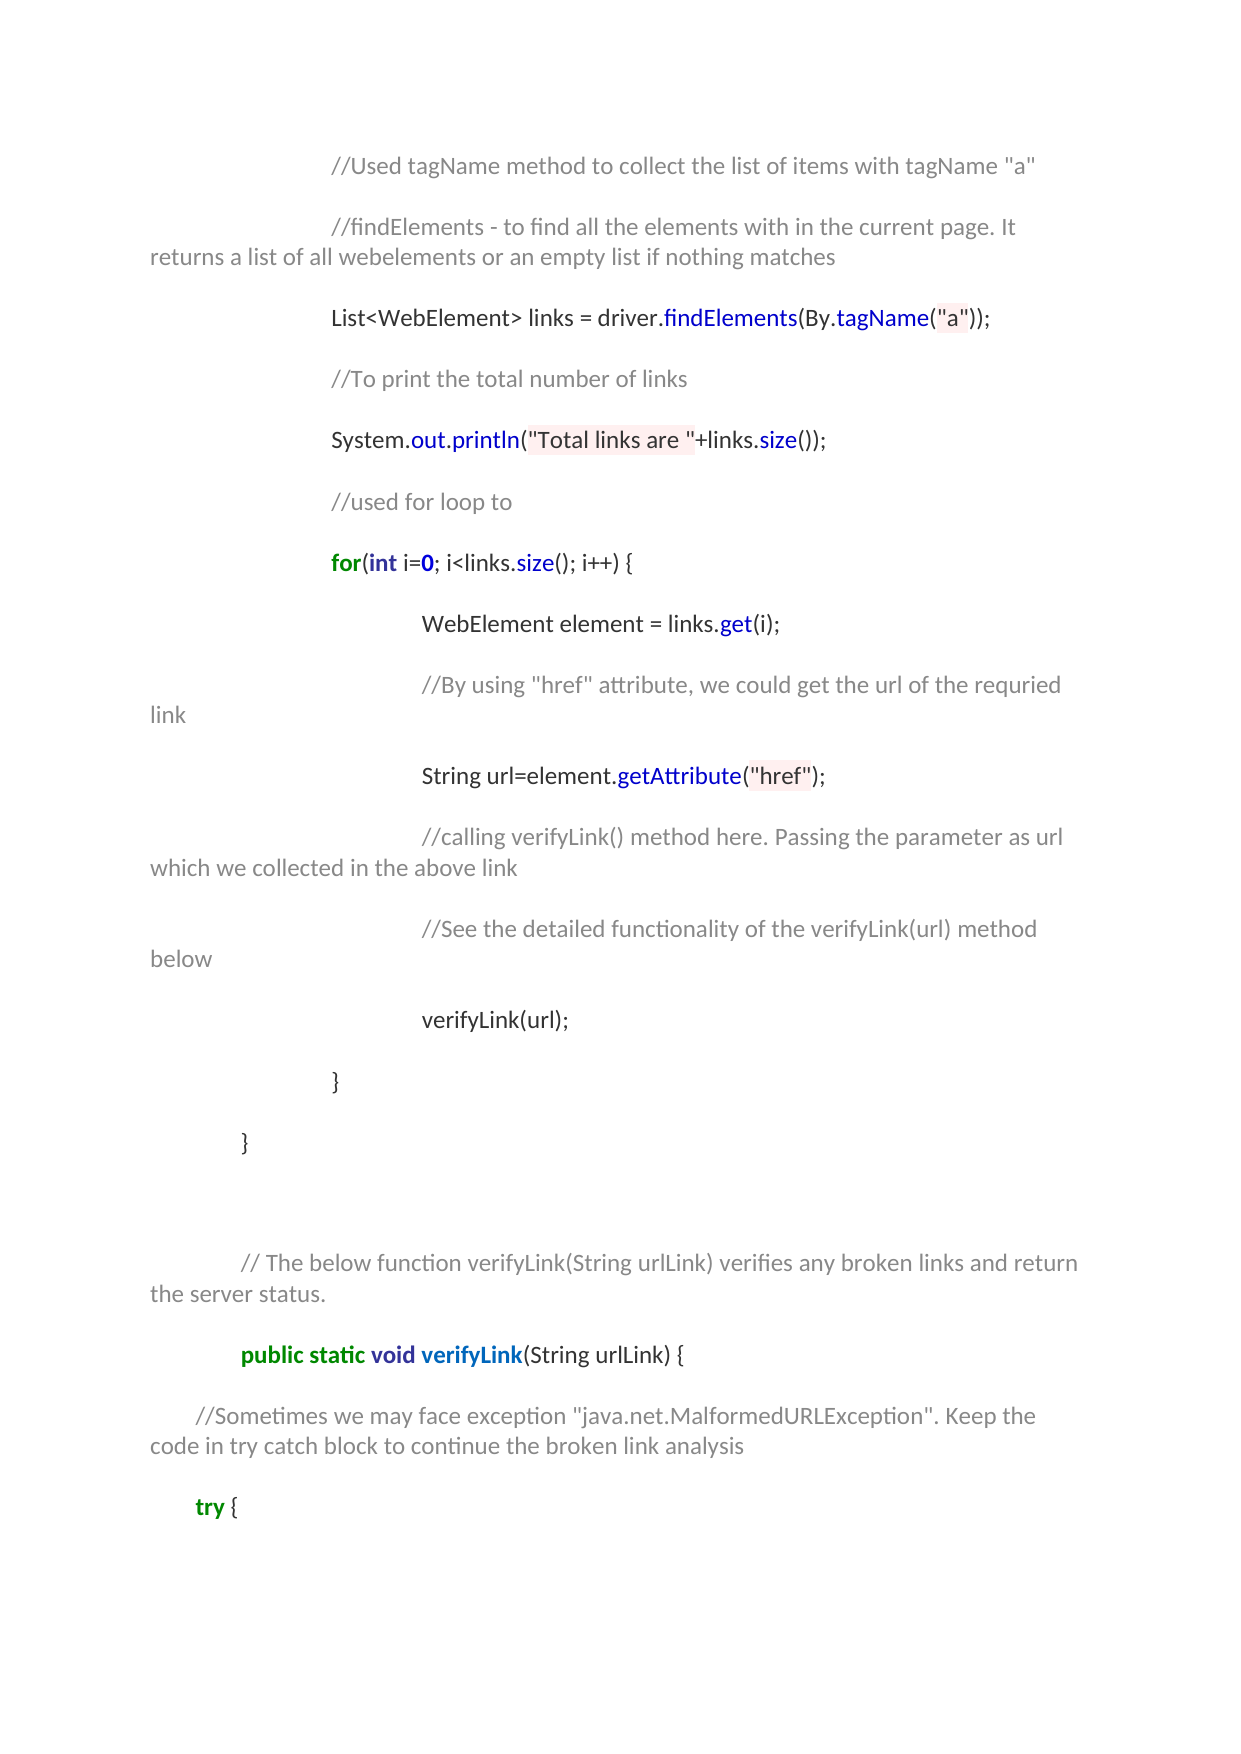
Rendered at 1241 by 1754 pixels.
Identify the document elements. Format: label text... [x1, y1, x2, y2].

text System.out.println("Total links are "+links.size()); [150, 425, 528, 455]
text try { [150, 1491, 1090, 1522]
text WebElement element = links.get(i); [150, 608, 1090, 638]
text verifyLink(url); [150, 1004, 1090, 1035]
text public static void verifyLink(String urlLink) { [150, 1339, 1090, 1369]
text //See the detailed functionality of the verifyLink(url) method below [150, 913, 1090, 974]
text //By using "href" attribute, we could get the url of the requried link [150, 669, 1090, 730]
text System.out.println("Total links are "+links.size()); [695, 425, 1090, 455]
text //Used tagName method to collect the list of items with tagName "a" [150, 150, 1090, 181]
text String url=element.getAttribute("href"); [150, 760, 749, 791]
text for(int i=0; i<links.size(); i++) { [150, 547, 1090, 577]
text //used for loop to [150, 486, 1090, 516]
text // The below function verifyLink(String urlLink) verifies any broken links and return the server status. [150, 1247, 1090, 1308]
text //findElements - to find all the elements with in the current page. It returns a list of all webelements or an empty list if nothing matches [150, 211, 1090, 272]
text //Sometimes we may face exception "java.net.MalformedURLException". Keep the code in try catch block to continue the broken link analysis [150, 1400, 1090, 1461]
text } [150, 1127, 1090, 1157]
text List<WebElement> links = driver.findElements(By.tagName("a")); [150, 303, 937, 333]
text } [150, 1066, 1090, 1096]
text String url=element.getAttribute("href"); [811, 760, 1090, 791]
text //To print the total number of links [150, 364, 1090, 394]
text //calling verifyLink() method here. Passing the parameter as url which we collected in the above link [150, 821, 1090, 882]
